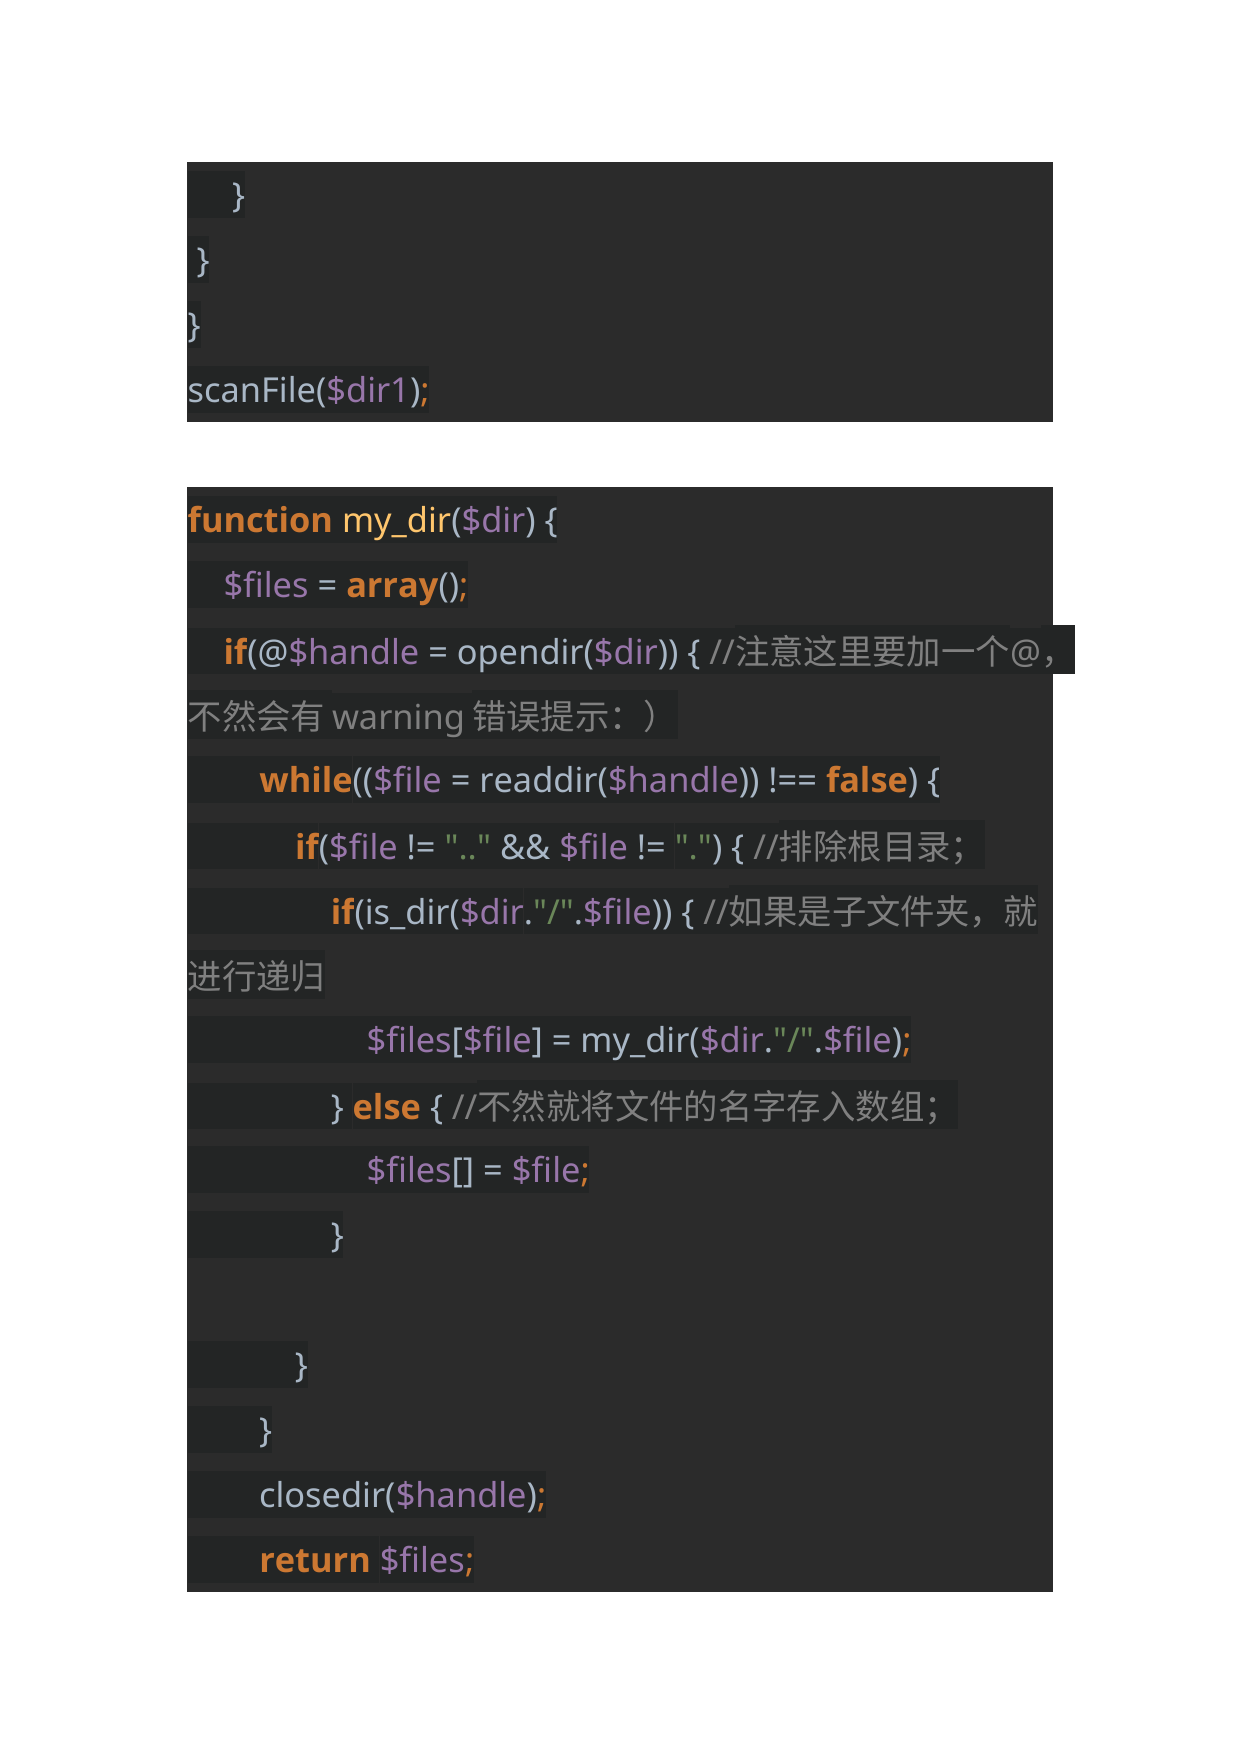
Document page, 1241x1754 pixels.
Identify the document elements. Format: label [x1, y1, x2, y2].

text [187, 162, 1053, 422]
text [187, 487, 1053, 1592]
